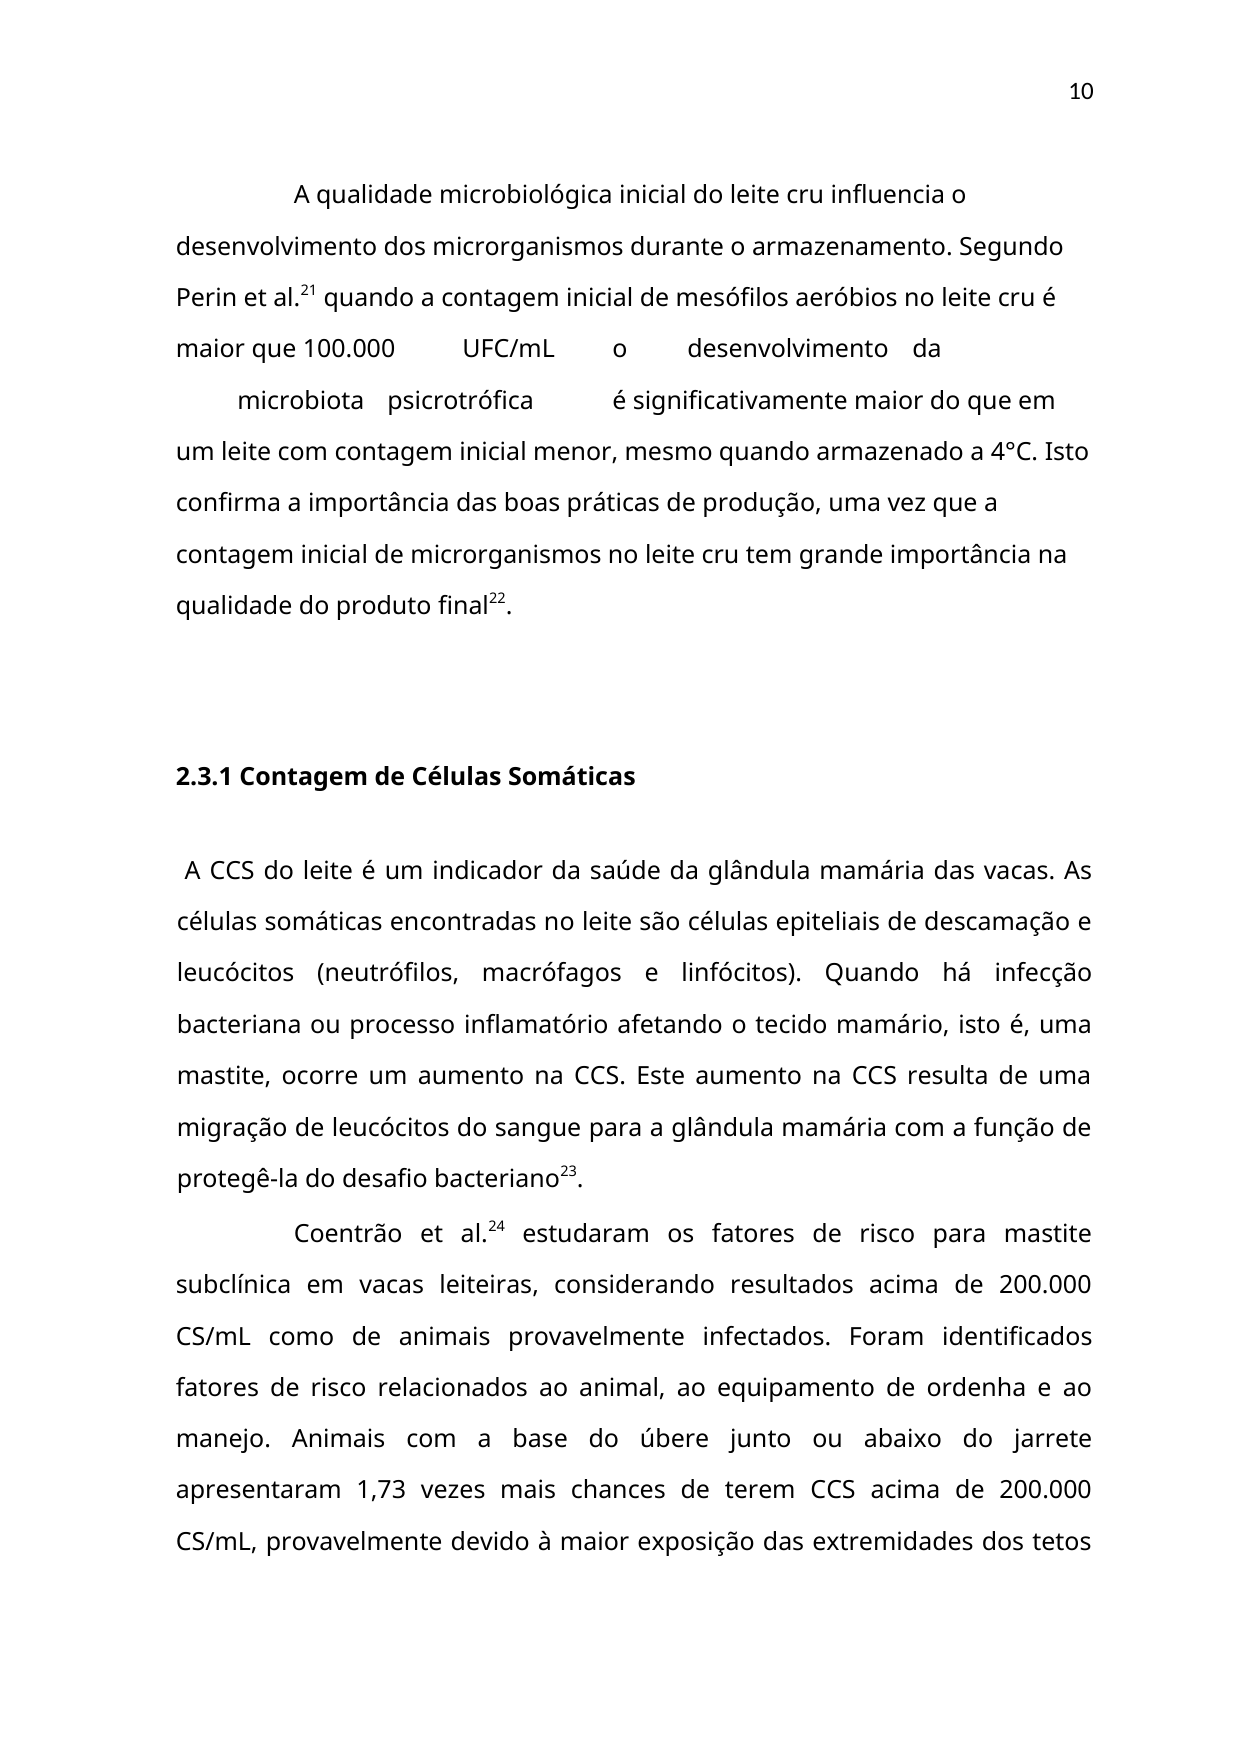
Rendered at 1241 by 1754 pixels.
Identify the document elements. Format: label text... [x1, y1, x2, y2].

text A CCS do leite é um indicador da saúde da glândula mamária das vacas. As células somáticas encontradas no leite são células epiteliais de descamação e leucócitos (neutrófilos, macrófagos e linfócitos). Quando há infecção bacteriana ou processo inflamatório afetando o tecido mamário, isto é, uma mastite, ocorre um aumento na CCS. Este aumento na CCS resulta de uma migração de leucócitos do sangue para a glândula mamária com a função de protegê-la do desafio bacteriano23. [176, 852, 1093, 1194]
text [176, 1215, 1093, 1558]
subtitle 2.3.1 Contagem de Células Somáticas [176, 759, 1094, 793]
text A qualidade microbiológica inicial do leite cru influencia o desenvolvimento dos microrganismos durante o armazenamento. Segundo Perin et al.21 quando a contagem inicial de mesófilos aeróbios no leite cru é maior que 100.000 UFC/mL o desenvolvimento da microbiota psicrotrófica é significativamente maior do que em um leite com contagem inicial menor, mesmo quando armazenado a 4°C. Isto confirma a importância das boas práticas de produção, uma vez que a contagem inicial de microrganismos no leite cru tem grande importância na qualidade do produto final22. [176, 177, 1094, 622]
